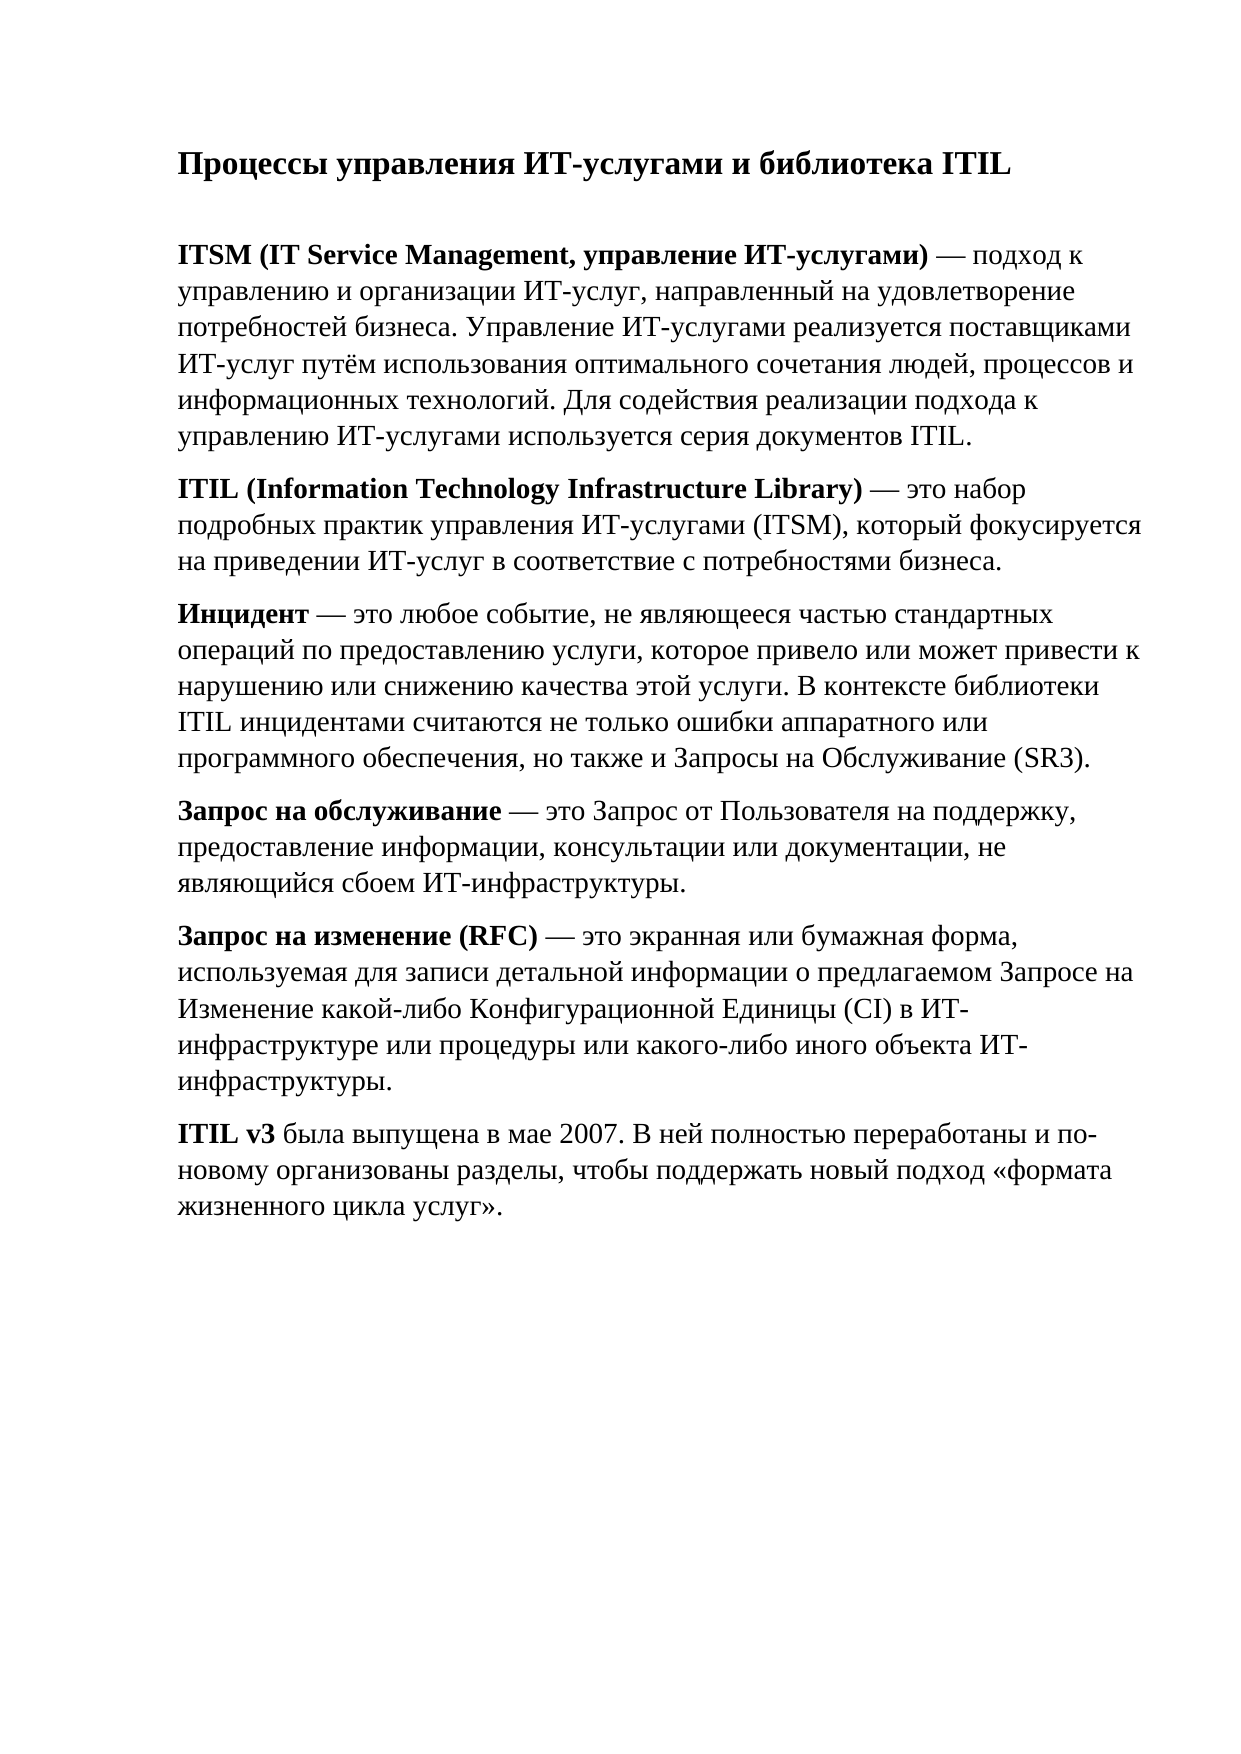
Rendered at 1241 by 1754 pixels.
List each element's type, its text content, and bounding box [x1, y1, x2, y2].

text Запрос на изменение (RFC) — это экранная или бумажная форма, используемая для записи детальной информации о предлагаемом Запросе на Изменение какой-либо Конфигурационной Единицы (CI) в ИТ-инфраструктуре или процедуры или какого-либо иного объекта ИТ-инфраструктуры. [177, 918, 1152, 1097]
text ITSM (IT Service Management, управление ИТ-услугами) — подход к управлению и организации ИТ-услуг, направленный на удовлетворение потребностей бизнеса. Управление ИТ-услугами реализуется поставщиками ИТ-услуг путём использования оптимального сочетания людей, процессов и информационных технологий. Для содействия реализации подхода к управлению ИТ-услугами используется серия документов ITIL. [177, 237, 1152, 452]
text ITIL (Information Technology Infrastructure Library) — это набор подробных практик управления ИТ-услугами (ITSM), который фокусируется на приведении ИТ-услуг в соответствие с потребностями бизнеса. [177, 471, 1152, 577]
text Инцидент — это любое событие, не являющееся частью стандартных операций по предоставлению услуги, которое привело или может привести к нарушению или снижению качества этой услуги. В контексте библиотеки ITIL инцидентами считаются не только ошибки аппаратного или программного обеспечения, но также и Запросы на Обслуживание (SR3). [177, 596, 1152, 774]
text ITIL v3 была выпущена в мае 2007. В ней полностью переработаны и по-новому организованы разделы, чтобы поддержать новый подход «формата жизненного цикла услуг». [177, 1116, 1152, 1222]
subtitle Процессы управления ИТ-услугами и библиотека ITIL [177, 143, 1152, 181]
text Запрос на обслуживание — это Запрос от Пользователя на поддержку, предоставление информации, консультации или документации, не являющийся сбоем ИТ-инфраструктуры. [177, 793, 1152, 899]
